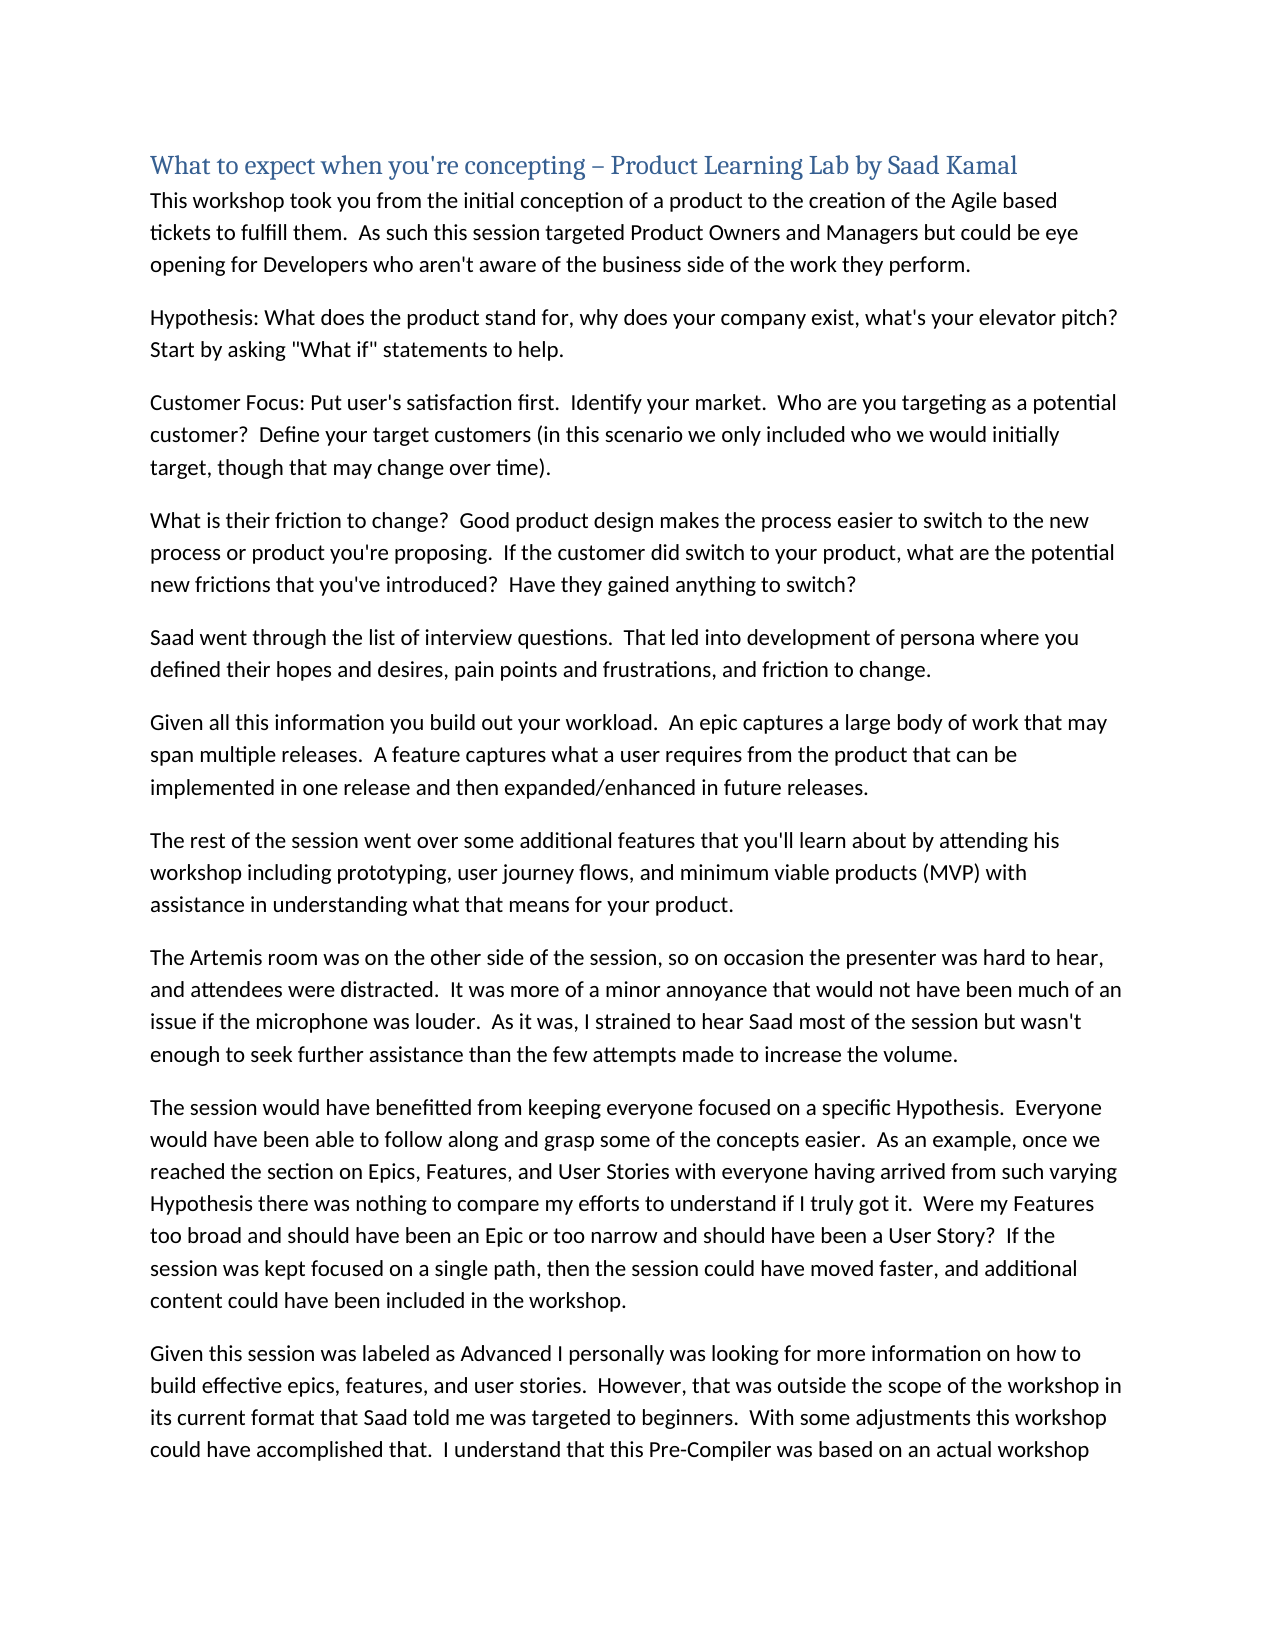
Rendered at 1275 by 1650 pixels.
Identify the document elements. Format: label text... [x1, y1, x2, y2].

text Given all this information you build out your workload. An epic captures a large body of work that may span multiple releases. A feature captures what a user requires from the product that can be implemented in one release and then expanded/enhanced in future releases. [150, 708, 1125, 801]
text The Artemis room was on the other side of the session, so on occasion the presenter was hard to hear, and attendees were distracted. It was more of a minor annoyance that would not have been much of an issue if the microphone was louder. As it was, I strained to hear Saad most of the session but wasn't enough to seek further assistance than the few attempts made to increase the volume. [150, 943, 1125, 1068]
text What is their friction to change? Good product design makes the process easier to switch to the new process or product you're proposing. If the customer did switch to your product, what are the potential new frictions that you've introduced? Have they gained anything to switch? [150, 506, 1125, 598]
text Saad went through the list of interview questions. That led into development of persona where you defined their hopes and desires, pain points and frustrations, and friction to change. [150, 623, 1125, 683]
text Hypothesis: What does the product stand for, why does your company exist, what's your elevator pitch? Start by asking "What if" statements to help. [150, 303, 1125, 363]
subtitle What to expect when you're concepting – Product Learning Lab by Saad Kamal [150, 150, 1125, 181]
text The rest of the session went over some additional features that you'll learn about by attending his workshop including prototyping, user journey flows, and minimum viable products (MVP) with assistance in understanding what that means for your product. [150, 826, 1125, 918]
text The session would have benefitted from keeping everyone focused on a specific Hypothesis. Everyone would have been able to follow along and grasp some of the concepts easier. As an example, once we reached the section on Epics, Features, and User Stories with everyone having arrived from such varying Hypothesis there was nothing to compare my efforts to understand if I truly got it. Were my Features too broad and should have been an Epic or too narrow and should have been a User Story? If the session was kept focused on a single path, then the session could have moved faster, and additional content could have been included in the workshop. [150, 1093, 1125, 1314]
text Customer Focus: Put user's satisfaction first. Identify your market. Who are you targeting as a potential customer? Define your target customers (in this scenario we only included who we would initially target, though that may change over time). [150, 388, 1125, 481]
text This workshop took you from the initial conception of a product to the creation of the Agile based tickets to fulfill them. As such this session targeted Product Owners and Managers but could be eye opening for Developers who aren't aware of the business side of the work they perform. [150, 186, 1125, 278]
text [150, 1339, 1125, 1463]
